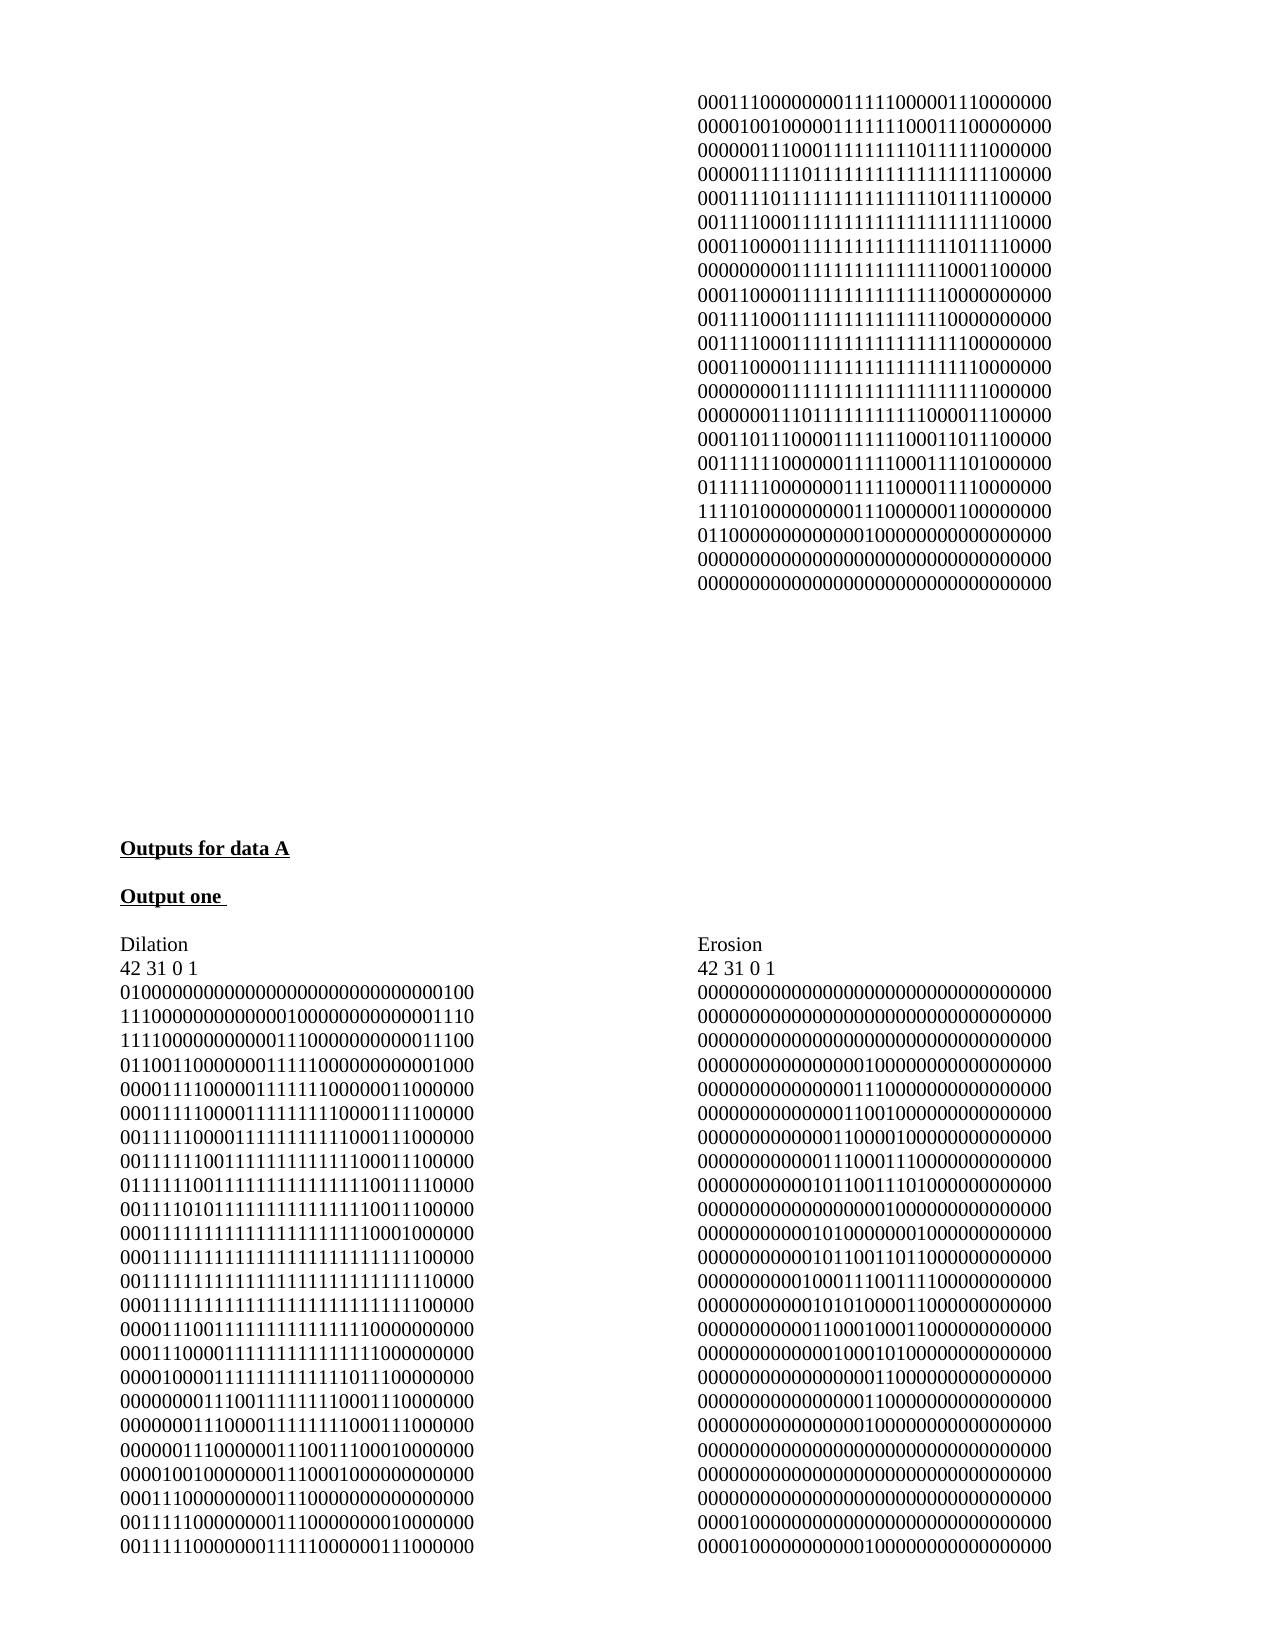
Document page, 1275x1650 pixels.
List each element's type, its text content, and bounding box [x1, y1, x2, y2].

text 0110000000000000100000000000000000 [697, 523, 1200, 547]
text 0000000000100011100111100000000000 [697, 1269, 1200, 1293]
text 42 31 0 1 [697, 956, 1200, 980]
text 0000000000000000000000000000000000 [697, 1437, 1200, 1462]
text 0001110000111111111111111000000000 [120, 1341, 622, 1365]
text 0001101110000111111100011011100000 [697, 427, 1200, 451]
text 0000000000000000110000000000000000 [697, 1389, 1200, 1413]
text 42 31 0 1 [120, 956, 622, 980]
text 0001110000000001110000000000000000 [120, 1486, 622, 1510]
text Outputs for data A [120, 836, 622, 860]
text 0001111111111111111111111111100000 [120, 1245, 622, 1269]
text 0000000000000011001000000000000000 [697, 1101, 1200, 1125]
text 0011110001111111111111110000000000 [697, 307, 1200, 331]
text 0000000000010110011101000000000000 [697, 1173, 1200, 1197]
text 0111111001111111111111110011110000 [120, 1173, 622, 1197]
text 0000000111011111111111000011100000 [697, 403, 1200, 427]
text 0000000000000000100000000000000000 [697, 1052, 1200, 1077]
text 0000000000010110011011000000000000 [697, 1245, 1200, 1269]
text 0000100100000111111100011100000000 [697, 114, 1200, 138]
text 0011111100111111111111100011100000 [120, 1149, 622, 1173]
text 0000000000000000011000000000000000 [697, 1365, 1200, 1389]
text 0001111100001111111110000111100000 [120, 1101, 622, 1125]
text 0000000000000001110000000000000000 [697, 1077, 1200, 1101]
text 0011111000000011111000000111000000 [120, 1534, 622, 1558]
text Dilation [120, 932, 622, 956]
text 0100000000000000000000000000000100 [120, 980, 622, 1004]
text 0000000000000000000000000000000000 [697, 980, 1200, 1004]
text 0011111100000011111000111101000000 [697, 451, 1200, 475]
text 0000000001111111111111110001100000 [697, 258, 1200, 282]
text 0001110000000011111000001110000000 [697, 90, 1200, 114]
text 0001111011111111111111101111100000 [697, 186, 1200, 210]
text 0000000000000000100000000000000000 [697, 1413, 1200, 1437]
text 0000100000000000000000000000000000 [697, 1510, 1200, 1534]
text 1110000000000000100000000000001110 [120, 1004, 622, 1028]
text 0000000000001110001110000000000000 [697, 1149, 1200, 1173]
text 0011111000000001110000000010000000 [120, 1510, 622, 1534]
text 0000011111011111111111111111100000 [697, 162, 1200, 186]
text Output one [120, 884, 622, 908]
text 0000111001111111111111110000000000 [120, 1317, 622, 1341]
text 0001100001111111111111110000000000 [697, 282, 1200, 307]
text Erosion [697, 932, 1200, 956]
text 0011110101111111111111110011100000 [120, 1197, 622, 1221]
text 0000000111000011111111000111000000 [120, 1413, 622, 1437]
text 0110011000000011111000000000001000 [120, 1052, 622, 1077]
text 0011111111111111111111111111110000 [120, 1269, 622, 1293]
text 0000000000000000000000000000000000 [697, 1486, 1200, 1510]
text 0000000000000100010100000000000000 [697, 1341, 1200, 1365]
text 0000100000000000100000000000000000 [697, 1534, 1200, 1558]
text 0001100001111111111111111011110000 [697, 234, 1200, 258]
text 0000100001111111111111011100000000 [120, 1365, 622, 1389]
text 0001111111111111111111110001000000 [120, 1221, 622, 1245]
text 0000000000000000000000000000000000 [697, 1028, 1200, 1052]
text 0000000000011000100011000000000000 [697, 1317, 1200, 1341]
text 0000100100000001110001000000000000 [120, 1462, 622, 1486]
text 0000000011111111111111111111000000 [697, 379, 1200, 403]
text 0001100001111111111111111110000000 [697, 355, 1200, 379]
text 0000000000000110000100000000000000 [697, 1125, 1200, 1149]
text 0111111000000011111000011110000000 [697, 475, 1200, 499]
text 0000000000000000000000000000000000 [697, 571, 1200, 595]
text 0000000000000000000000000000000000 [697, 1004, 1200, 1028]
text 0000000011100111111110001110000000 [120, 1389, 622, 1413]
text 0001111111111111111111111111100000 [120, 1293, 622, 1317]
text 0000000000010101000011000000000000 [697, 1293, 1200, 1317]
text 0000000000000000001000000000000000 [697, 1197, 1200, 1221]
text 0000111100000111111100000011000000 [120, 1077, 622, 1101]
text 0000001110001111111110111111000000 [697, 138, 1200, 162]
text 0000000000000000000000000000000000 [697, 1462, 1200, 1486]
text 0000001110000001110011100010000000 [120, 1437, 622, 1462]
text 0000000000010100000001000000000000 [697, 1221, 1200, 1245]
text 0011110001111111111111111100000000 [697, 331, 1200, 355]
text 0011110001111111111111111111110000 [697, 210, 1200, 234]
text 1111010000000001110000001100000000 [697, 499, 1200, 523]
text 0000000000000000000000000000000000 [697, 547, 1200, 571]
text 1111000000000001110000000000011100 [120, 1028, 622, 1052]
text 0011111000011111111111000111000000 [120, 1125, 622, 1149]
